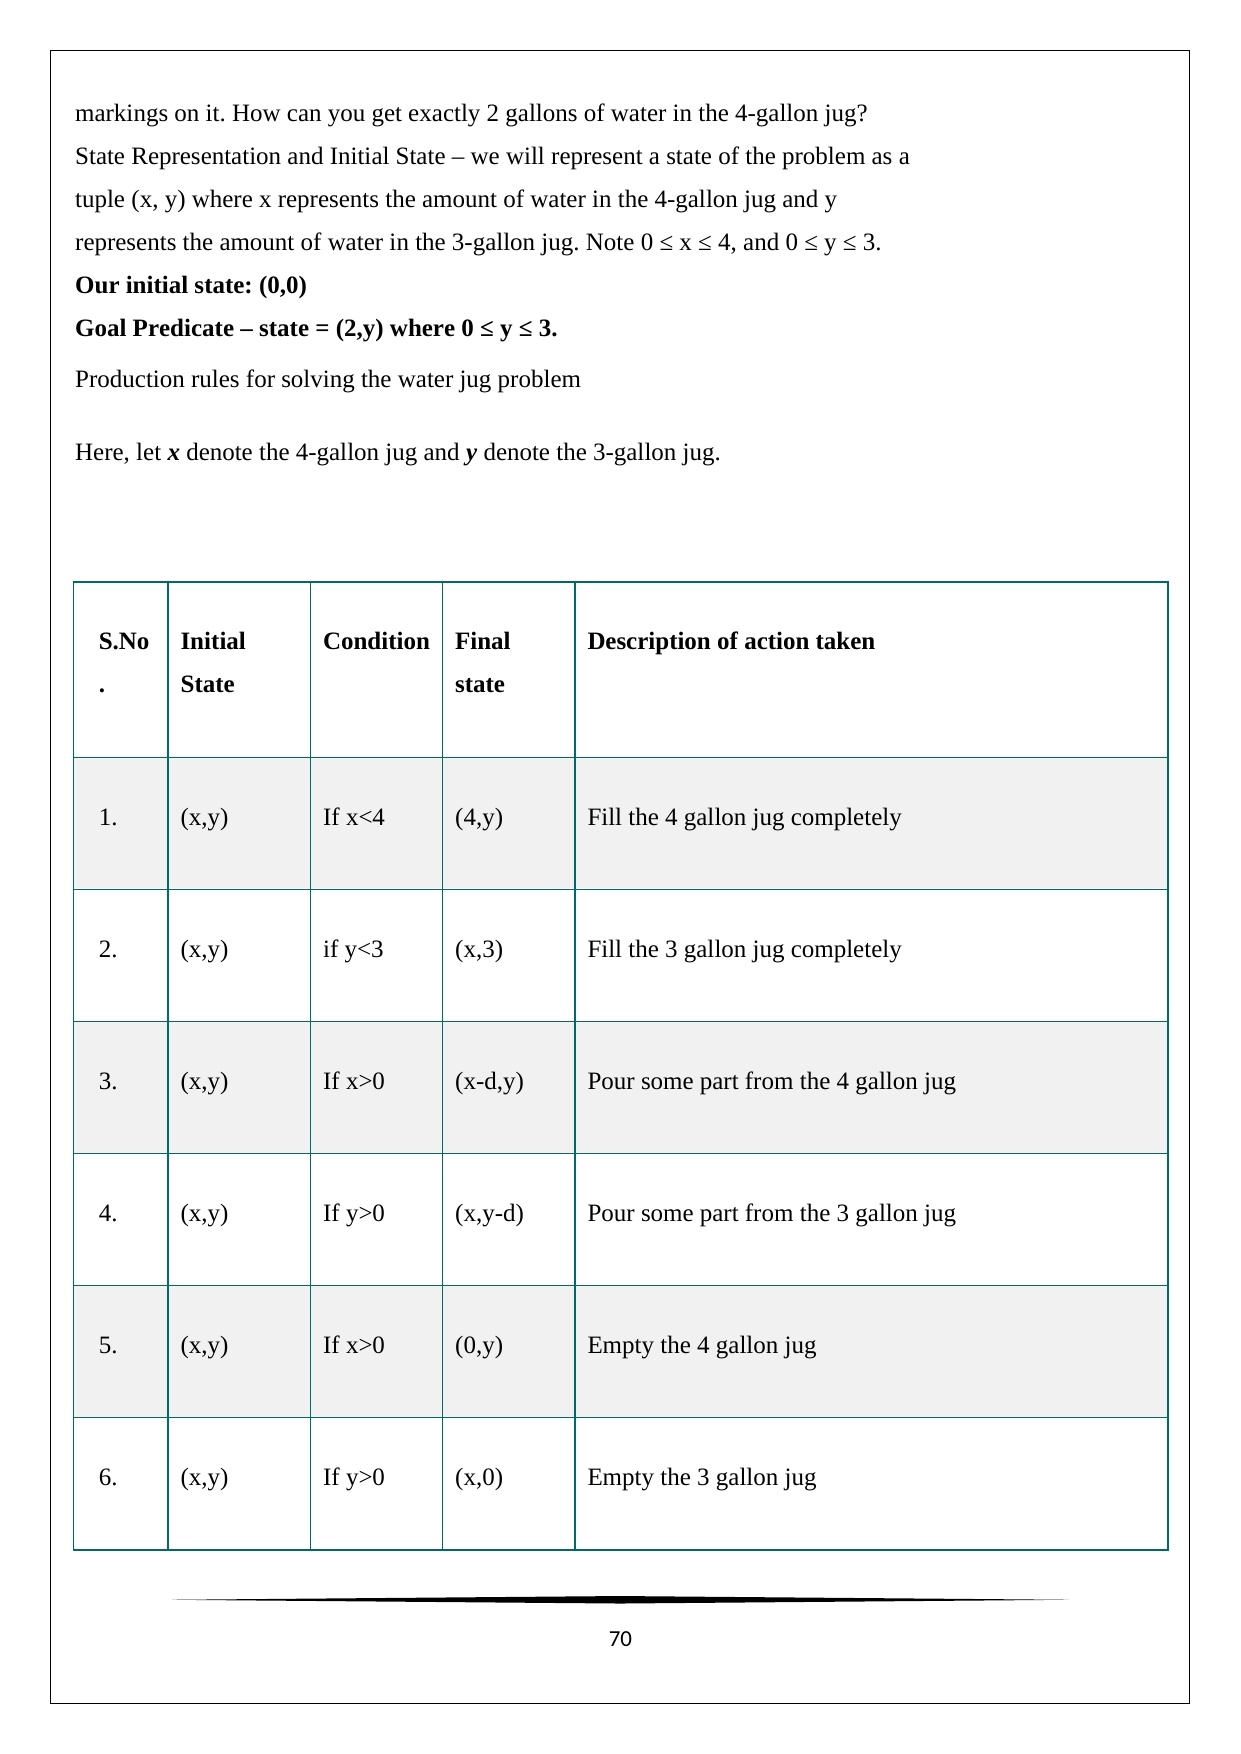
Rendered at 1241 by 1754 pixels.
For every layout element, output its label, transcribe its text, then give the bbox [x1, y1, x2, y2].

table_cell If x>0 [311, 1022, 442, 1153]
table_cell (x,y) [169, 1286, 310, 1417]
text Our initial state: (0,0) [75, 270, 1165, 299]
table_cell 2. [74, 890, 167, 1021]
table_cell Empty the 3 gallon jug [576, 1418, 1167, 1549]
table_cell (x,y) [169, 1022, 310, 1153]
table_cell 6. [74, 1418, 167, 1549]
table_cell Empty the 4 gallon jug [576, 1286, 1167, 1417]
table_cell 4. [74, 1154, 167, 1285]
table_header Final state [443, 583, 574, 756]
table_cell If x>0 [311, 1286, 442, 1417]
table_header S.No. [74, 583, 167, 756]
table_cell (x,y) [169, 1154, 310, 1285]
table_cell (x,0) [443, 1418, 574, 1549]
table_cell Fill the 3 gallon jug completely [576, 890, 1167, 1021]
table_header Condition [311, 583, 442, 756]
table_cell If y>0 [311, 1154, 442, 1285]
text represents the amount of water in the 3-gallon jug. Note 0 ≤ x ≤ 4, and 0 ≤ y ≤ 3. [75, 227, 1165, 256]
table_cell If y>0 [311, 1418, 442, 1549]
text Goal Predicate – state = (2,y) where 0 ≤ y ≤ 3. [75, 313, 1165, 342]
text markings on it. How can you get exactly 2 gallons of water in the 4-gallon jug? [75, 98, 1165, 126]
table_cell 5. [74, 1286, 167, 1417]
text Production rules for solving the water jug problem [75, 364, 1165, 393]
table_header Description of action taken [576, 583, 1167, 756]
table_cell Pour some part from the 4 gallon jug [576, 1022, 1167, 1153]
table_cell Pour some part from the 3 gallon jug [576, 1154, 1167, 1285]
table_cell (4,y) [443, 758, 574, 888]
table_cell (x-d,y) [443, 1022, 574, 1153]
text Here, let x denote the 4-gallon jug and y denote the 3-gallon jug. [75, 437, 1165, 465]
table_cell (x,y) [169, 1418, 310, 1549]
table_cell 3. [74, 1022, 167, 1153]
table_cell (x,3) [443, 890, 574, 1021]
table_cell if y<3 [311, 890, 442, 1021]
table_cell If x<4 [311, 758, 442, 888]
table_cell Fill the 4 gallon jug completely [576, 758, 1167, 888]
table_cell (x,y) [169, 758, 310, 888]
table_cell (0,y) [443, 1286, 574, 1417]
table_cell 1. [74, 758, 167, 888]
table_header Initial State [169, 583, 310, 756]
text State Representation and Initial State – we will represent a state of the problem as a [75, 141, 1165, 169]
table_cell (x,y) [169, 890, 310, 1021]
text tuple (x, y) where x represents the amount of water in the 4-gallon jug and y [75, 184, 1165, 213]
table_cell (x,y-d) [443, 1154, 574, 1285]
